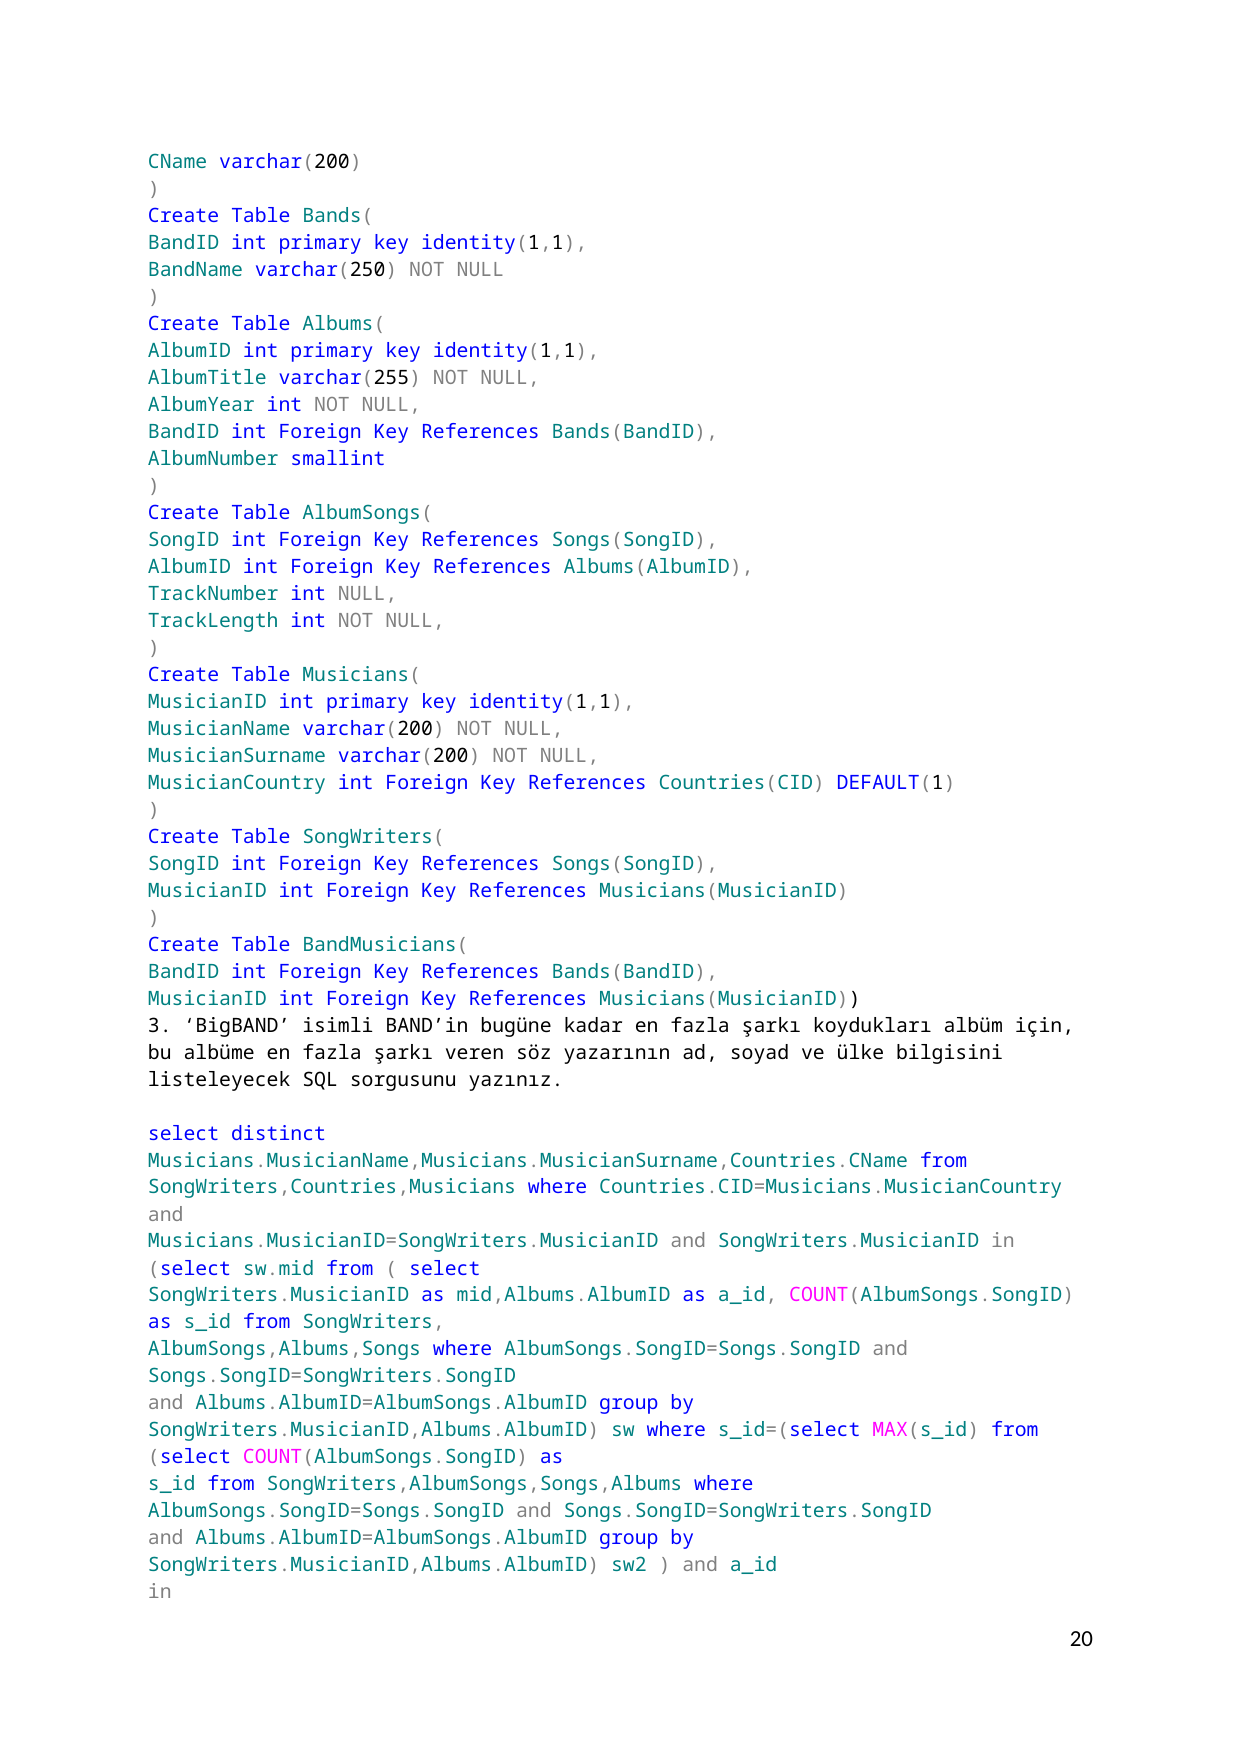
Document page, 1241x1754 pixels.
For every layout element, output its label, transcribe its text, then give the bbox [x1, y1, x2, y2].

text BandID int primary key identity(1,1), [148, 228, 1093, 256]
text ) [148, 795, 1093, 822]
text ) [148, 903, 1093, 930]
text BandName varchar(250) NOT NULL [148, 256, 1093, 282]
text MusicianID int primary key identity(1,1), [148, 687, 1093, 714]
text BandID int Foreign Key References Bands(BandID), [148, 957, 1093, 984]
text ) [148, 174, 1093, 202]
text select distinct Musicians.MusicianName,Musicians.MusicianSurname,Countries.CName from [148, 1119, 1093, 1173]
text Musicians.MusicianID=SongWriters.MusicianID and SongWriters.MusicianID in (select sw.mid from ( select [148, 1227, 1093, 1281]
text SongWriters,Countries,Musicians where Countries.CID=Musicians.MusicianCountry and [148, 1173, 1093, 1227]
text Create Table BandMusicians( [148, 930, 1093, 957]
text AlbumTitle varchar(255) NOT NULL, [148, 363, 1093, 390]
text Create Table SongWriters( [148, 822, 1093, 849]
text AlbumNumber smallint [148, 444, 1093, 471]
text TrackLength int NOT NULL, [148, 606, 1093, 633]
text and Albums.AlbumID=AlbumSongs.AlbumID group by SongWriters.MusicianID,Albums.AlbumID) sw2 ) and a_id [148, 1523, 1093, 1577]
text ) [148, 282, 1093, 309]
text MusicianID int Foreign Key References Musicians(MusicianID) [148, 876, 1093, 903]
text SongID int Foreign Key References Songs(SongID), [148, 849, 1093, 876]
text AlbumID int primary key identity(1,1), [148, 336, 1093, 363]
text and Albums.AlbumID=AlbumSongs.AlbumID group by [148, 1389, 1093, 1416]
text SongWriters.MusicianID as mid,Albums.AlbumID as a_id, COUNT(AlbumSongs.SongID) as s_id from SongWriters, [148, 1281, 1093, 1335]
text Create Table AlbumSongs( [148, 498, 1093, 525]
text 3. ‘BigBAND’ isimli BAND’in bugüne kadar en fazla şarkı koydukları albüm için, bu albüme en fazla şarkı veren söz yazarının ad, soyad ve ülke bilgisini listeleyecek SQL sorgusunu yazınız. [148, 1011, 1093, 1092]
text s_id from SongWriters,AlbumSongs,Songs,Albums where AlbumSongs.SongID=Songs.SongID and Songs.SongID=SongWriters.SongID [148, 1469, 1093, 1523]
text ) [148, 633, 1093, 660]
text AlbumSongs,Albums,Songs where AlbumSongs.SongID=Songs.SongID and Songs.SongID=SongWriters.SongID [148, 1335, 1093, 1389]
text CName varchar(200) [148, 148, 1093, 174]
text MusicianCountry int Foreign Key References Countries(CID) DEFAULT(1) [148, 768, 1093, 795]
text Create Table Albums( [148, 309, 1093, 336]
text MusicianName varchar(200) NOT NULL, [148, 714, 1093, 741]
text Create Table Bands( [148, 202, 1093, 228]
text AlbumYear int NOT NULL, [148, 390, 1093, 417]
text SongID int Foreign Key References Songs(SongID), [148, 525, 1093, 552]
text BandID int Foreign Key References Bands(BandID), [148, 417, 1093, 444]
text in [148, 1577, 1093, 1604]
text SongWriters.MusicianID,Albums.AlbumID) sw where s_id=(select MAX(s_id) from (select COUNT(AlbumSongs.SongID) as [148, 1416, 1093, 1469]
text MusicianSurname varchar(200) NOT NULL, [148, 741, 1093, 768]
text AlbumID int Foreign Key References Albums(AlbumID), [148, 552, 1093, 579]
text ) [148, 471, 1093, 498]
text Create Table Musicians( [148, 660, 1093, 687]
text MusicianID int Foreign Key References Musicians(MusicianID)) [148, 984, 1093, 1011]
text TrackNumber int NULL, [148, 579, 1093, 606]
